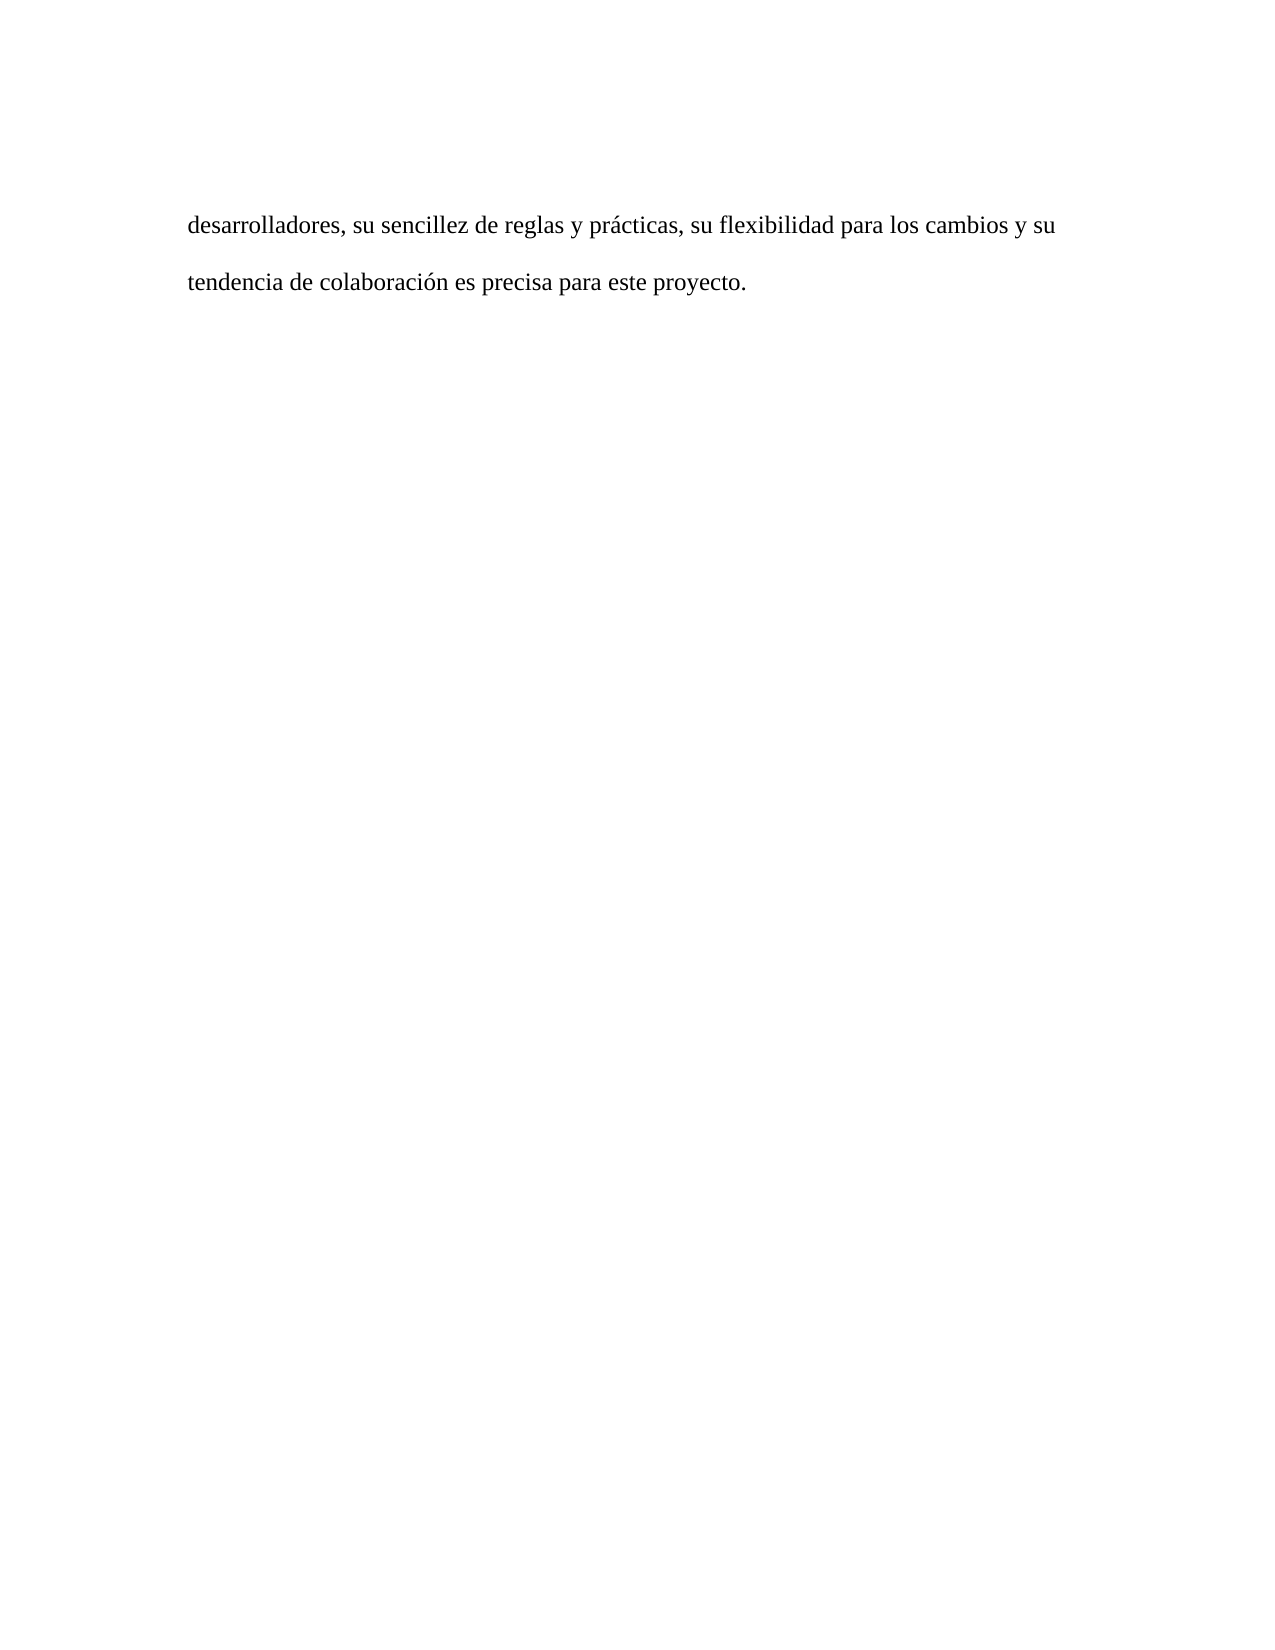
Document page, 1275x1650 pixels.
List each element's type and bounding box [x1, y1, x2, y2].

list [187, 210, 1087, 296]
